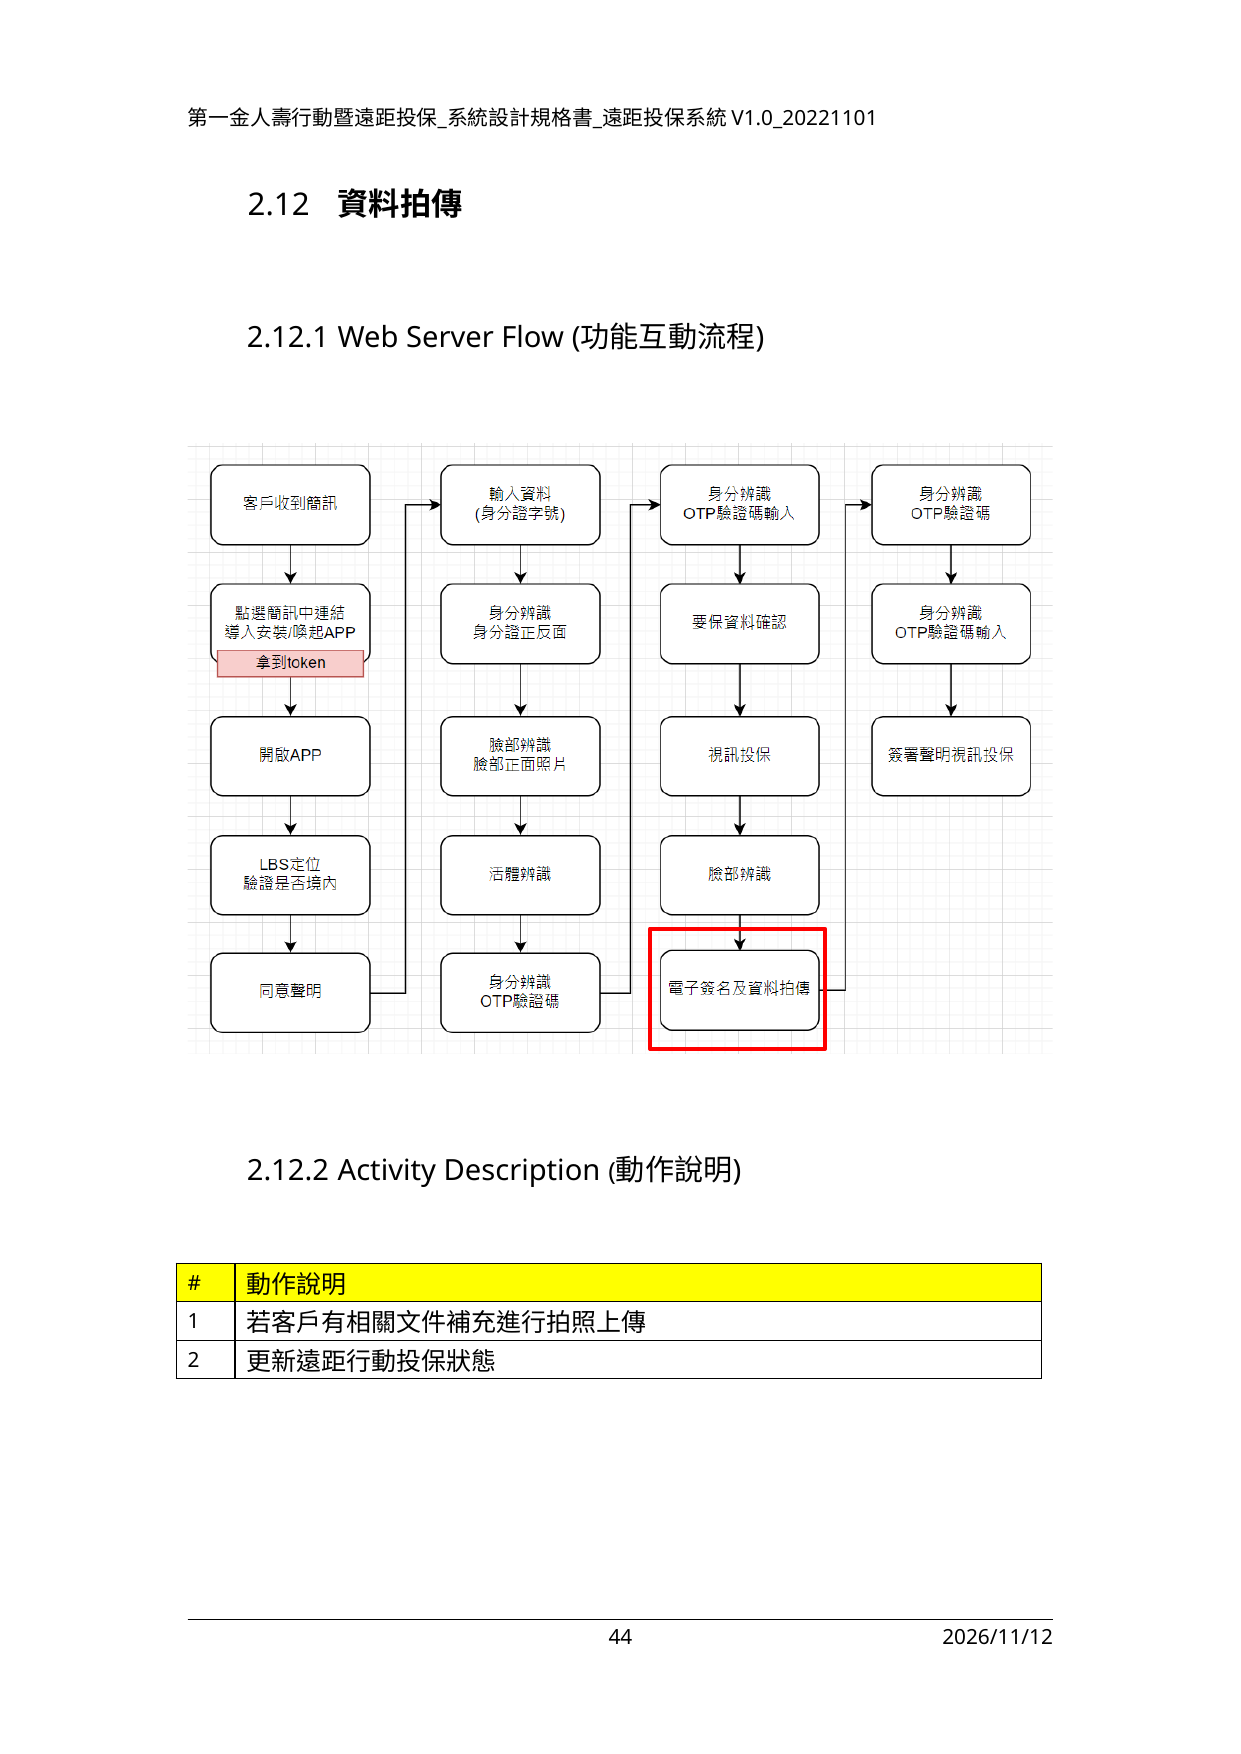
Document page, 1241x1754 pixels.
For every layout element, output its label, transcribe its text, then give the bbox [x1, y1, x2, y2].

subtitle Activity Description (動作說明) [247, 1132, 1028, 1207]
subtitle 資料拍傳 [247, 164, 1053, 239]
table_cell 1 [177, 1302, 234, 1339]
table_cell 2 [177, 1341, 234, 1378]
table_cell 若客戶有相關文件補充進行拍照上傳 [236, 1302, 1041, 1339]
picture [187, 443, 1053, 1054]
table_header # [177, 1264, 234, 1301]
table_cell 更新遠距行動投保狀態 [236, 1341, 1041, 1378]
subtitle Web Server Flow (功能互動流程) [247, 299, 1028, 374]
table_header 動作說明 [236, 1264, 1041, 1301]
